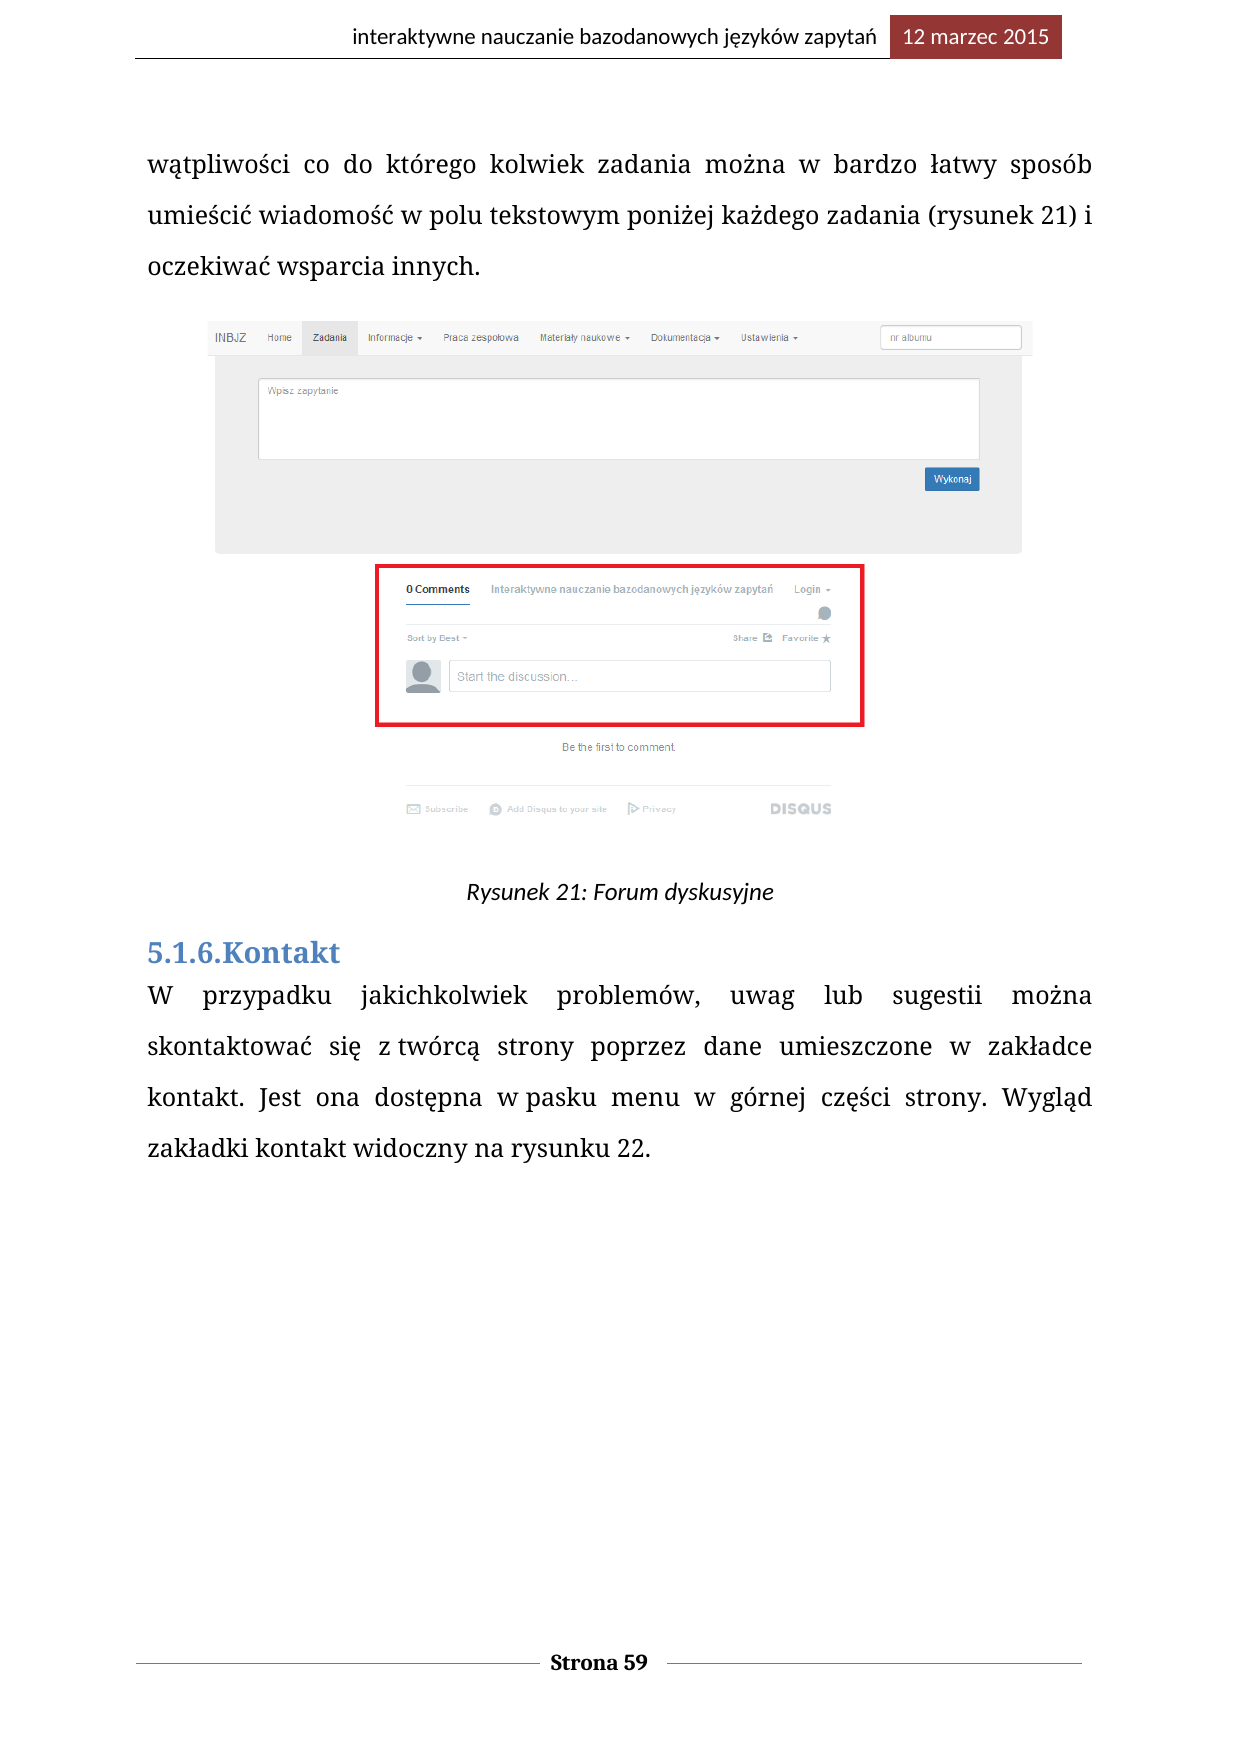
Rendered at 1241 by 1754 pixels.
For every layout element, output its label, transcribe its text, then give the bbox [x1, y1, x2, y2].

text W przypadku jakichkolwiek problemów, uwag lub sugestii można skontaktować się z twórcą strony poprzez dane umieszczone w zakładce kontakt. Jest ona dostępna w pasku menu w górnej części strony. Wygląd zakładki kontakt widoczny na rysunku 22. [147, 978, 1093, 1165]
picture [207, 321, 1033, 839]
subtitle Kontakt [147, 932, 1093, 972]
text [147, 147, 1093, 283]
